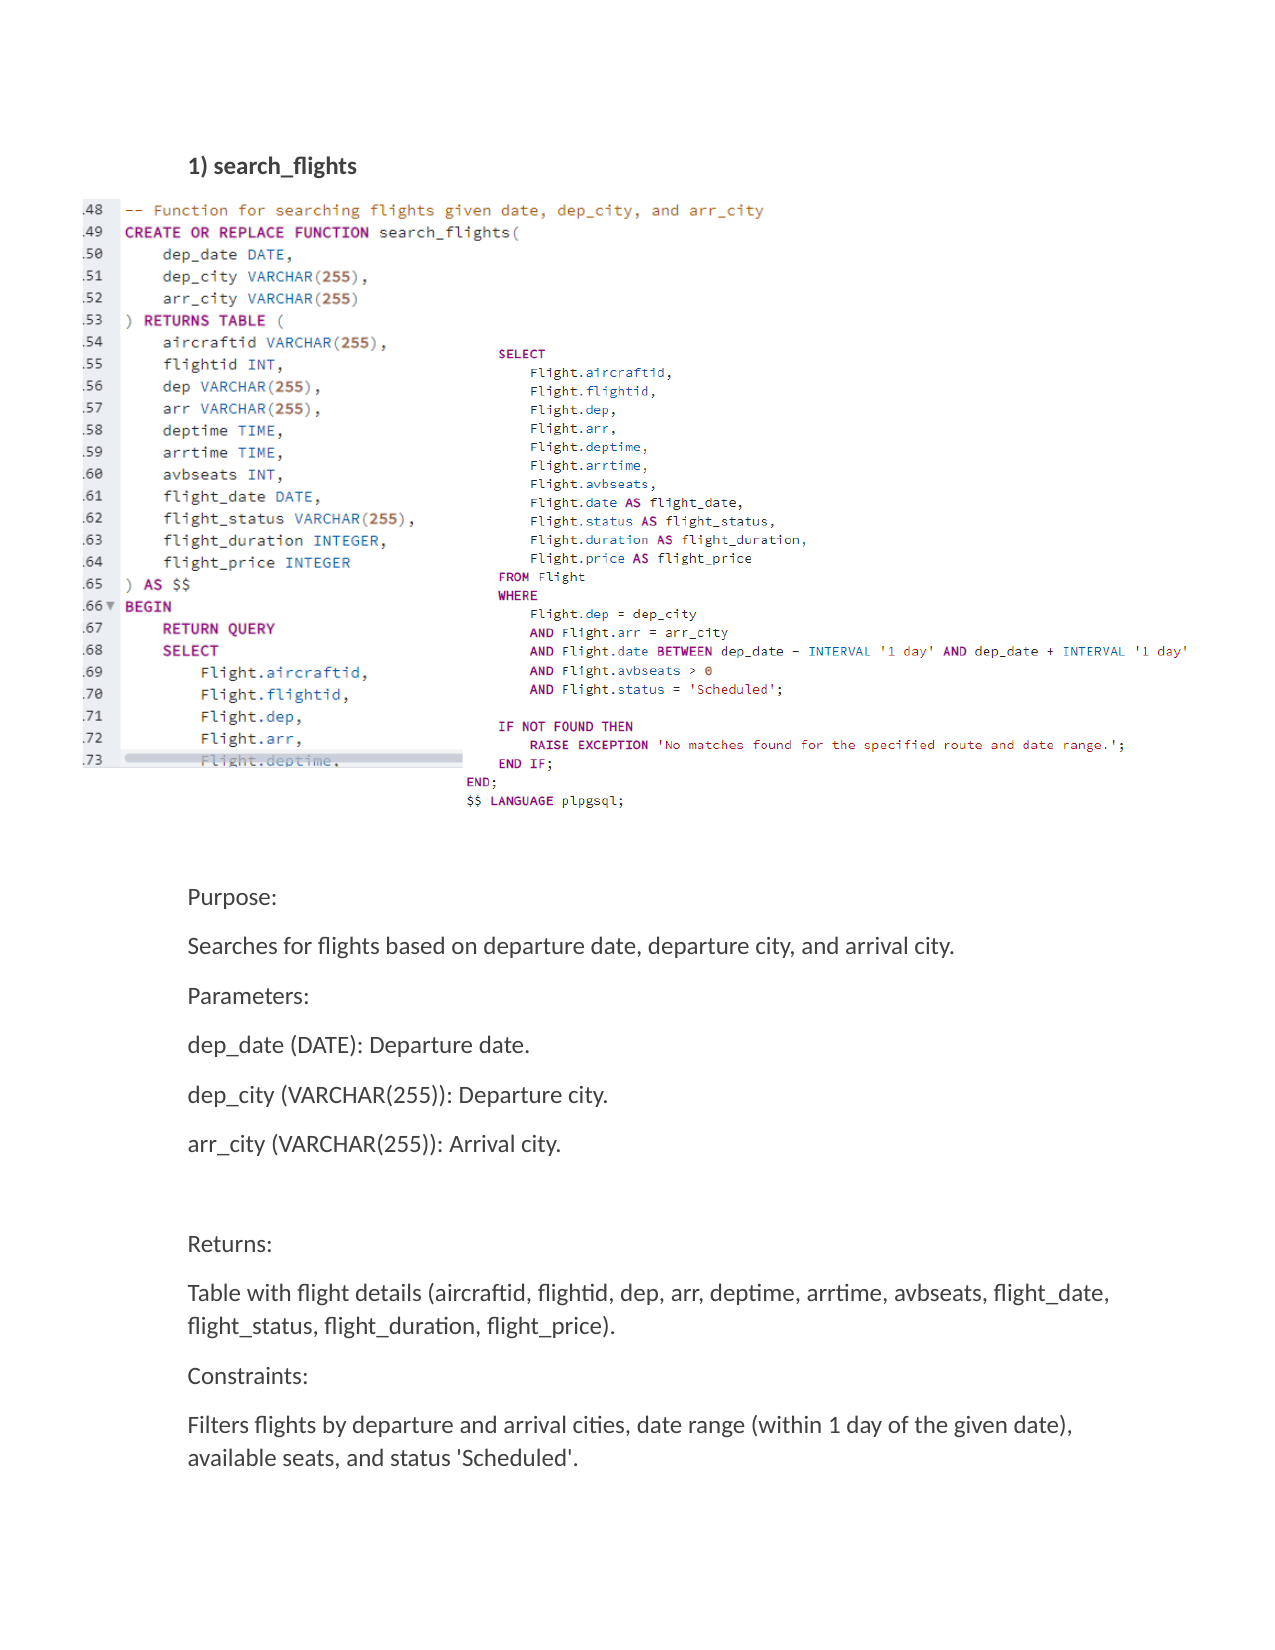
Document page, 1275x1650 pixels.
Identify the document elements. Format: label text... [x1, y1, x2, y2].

text 1) search_flights [187, 150, 1125, 181]
picture [82, 199, 1197, 812]
text Searches for flights based on departure date, departure city, and arrival city. [187, 930, 1125, 961]
text dep_date (DATE): Departure date. [187, 1029, 1125, 1060]
text Filters flights by departure and arrival cities, date range (within 1 day of the given date), available seats, and status 'Scheduled'. [187, 1409, 1125, 1473]
text Parameters: [187, 980, 1125, 1010]
text arr_city (VARCHAR(255)): Arrival city. [187, 1129, 1125, 1159]
text Table with flight details (aircraftid, flightid, dep, arr, deptime, arrtime, avbseats, flight_date, flight_status, flight_duration, flight_price). [187, 1277, 1125, 1341]
text Returns: [187, 1228, 1125, 1258]
text Purpose: [187, 881, 1125, 911]
text dep_city (VARCHAR(255)): Departure city. [187, 1079, 1125, 1109]
text Constraints: [187, 1360, 1125, 1390]
